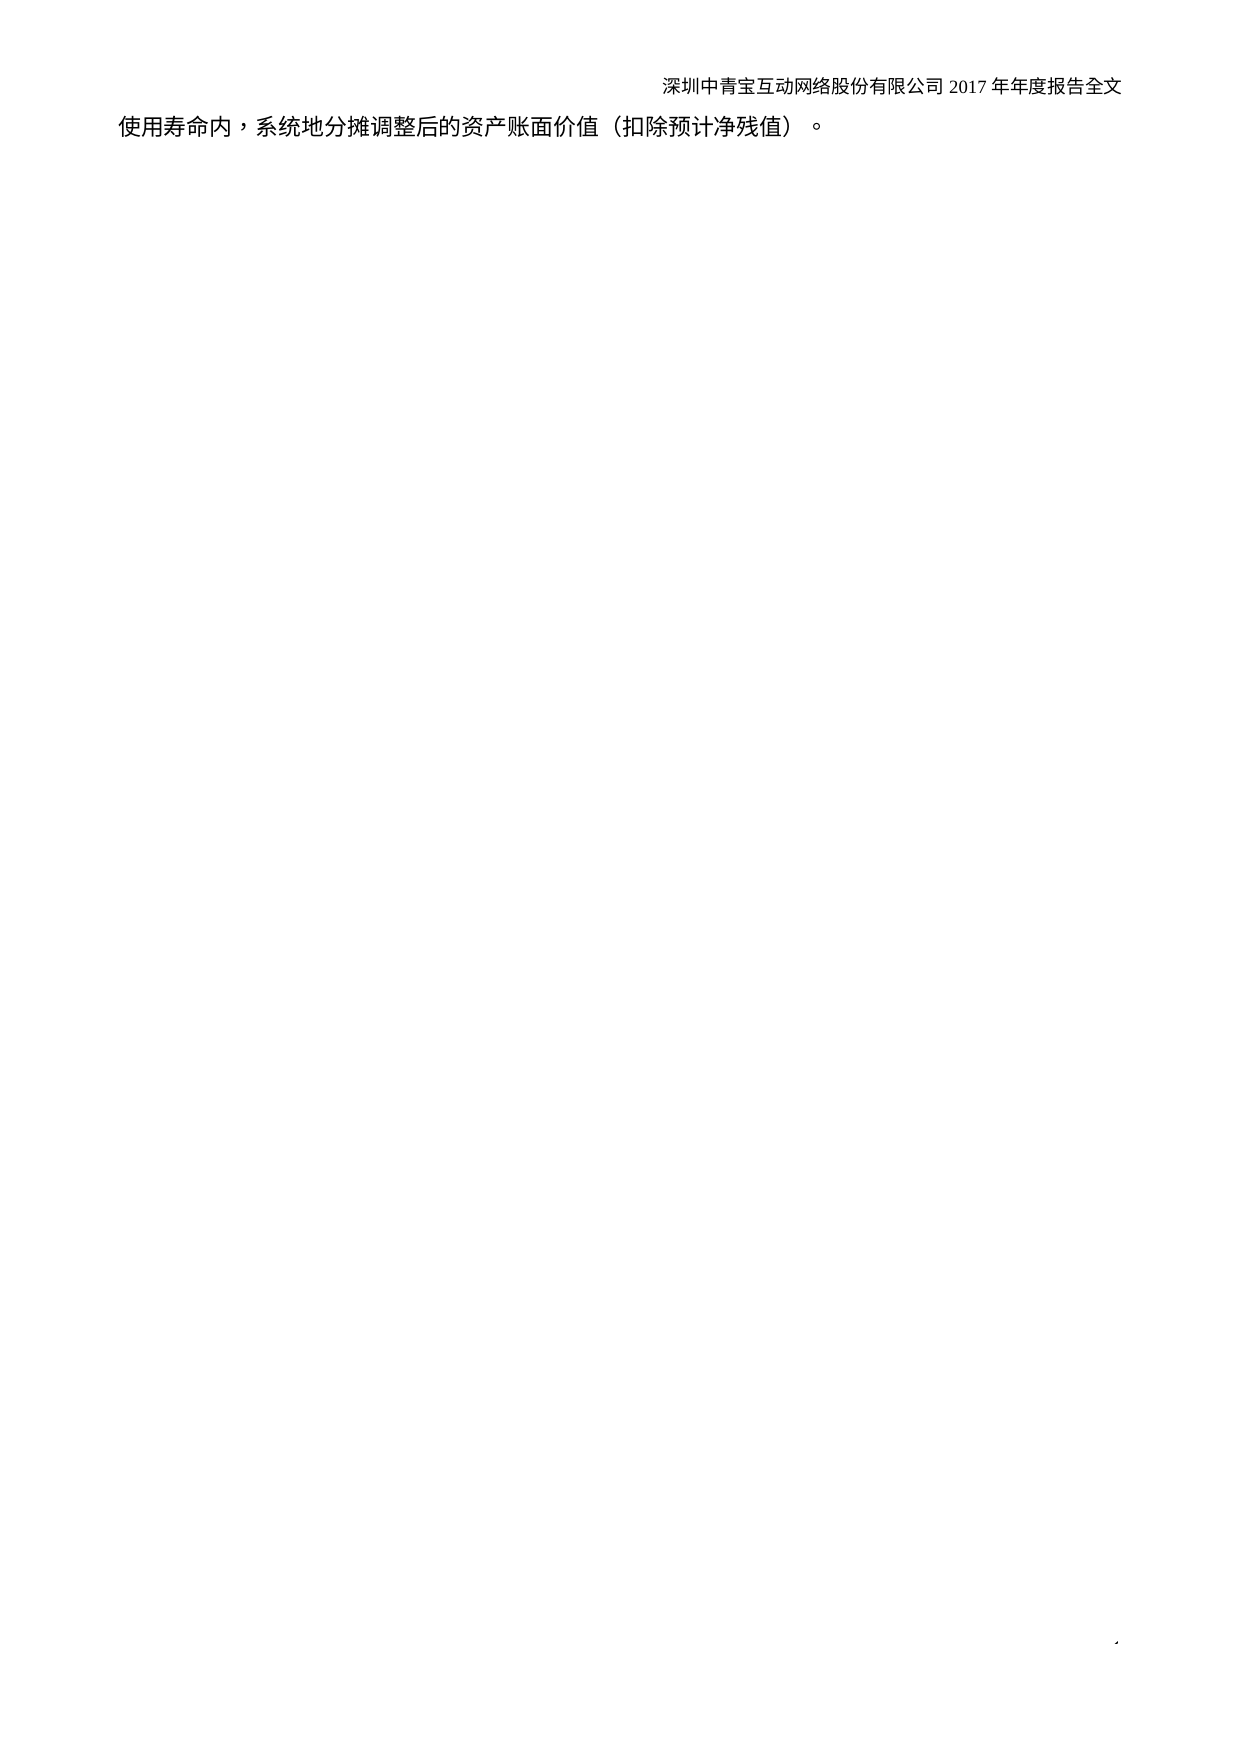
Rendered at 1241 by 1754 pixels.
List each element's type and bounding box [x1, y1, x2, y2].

text [118, 110, 1122, 142]
